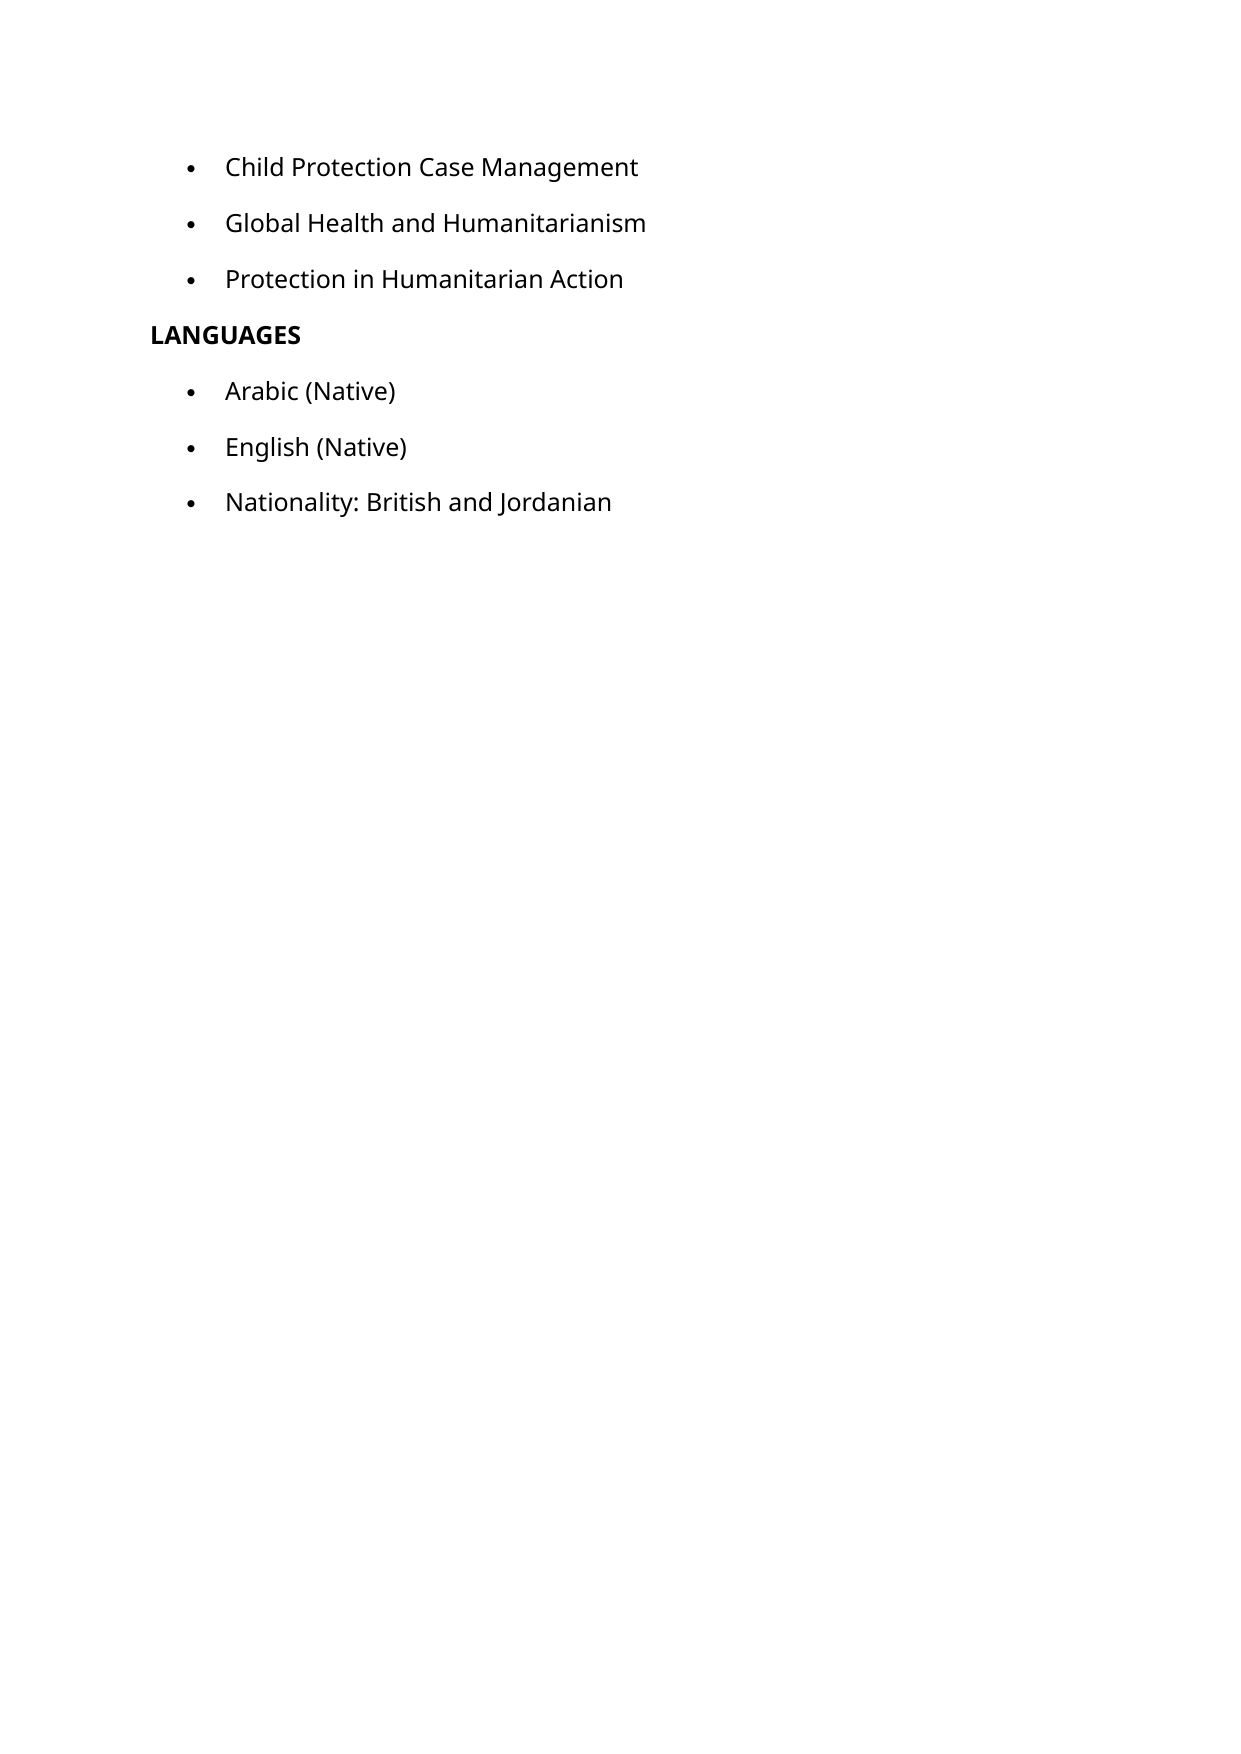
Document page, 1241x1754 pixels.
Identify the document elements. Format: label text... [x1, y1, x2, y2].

list Global Health and Humanitarianism [187, 206, 1090, 240]
text LANGUAGES [150, 317, 1090, 352]
list Nationality: British and Jordanian [187, 485, 1090, 519]
list English (Native) [187, 429, 1090, 463]
list Protection in Humanitarian Action [187, 262, 1090, 296]
list Child Protection Case Management [187, 150, 1090, 184]
list Arabic (Native) [187, 373, 1090, 407]
